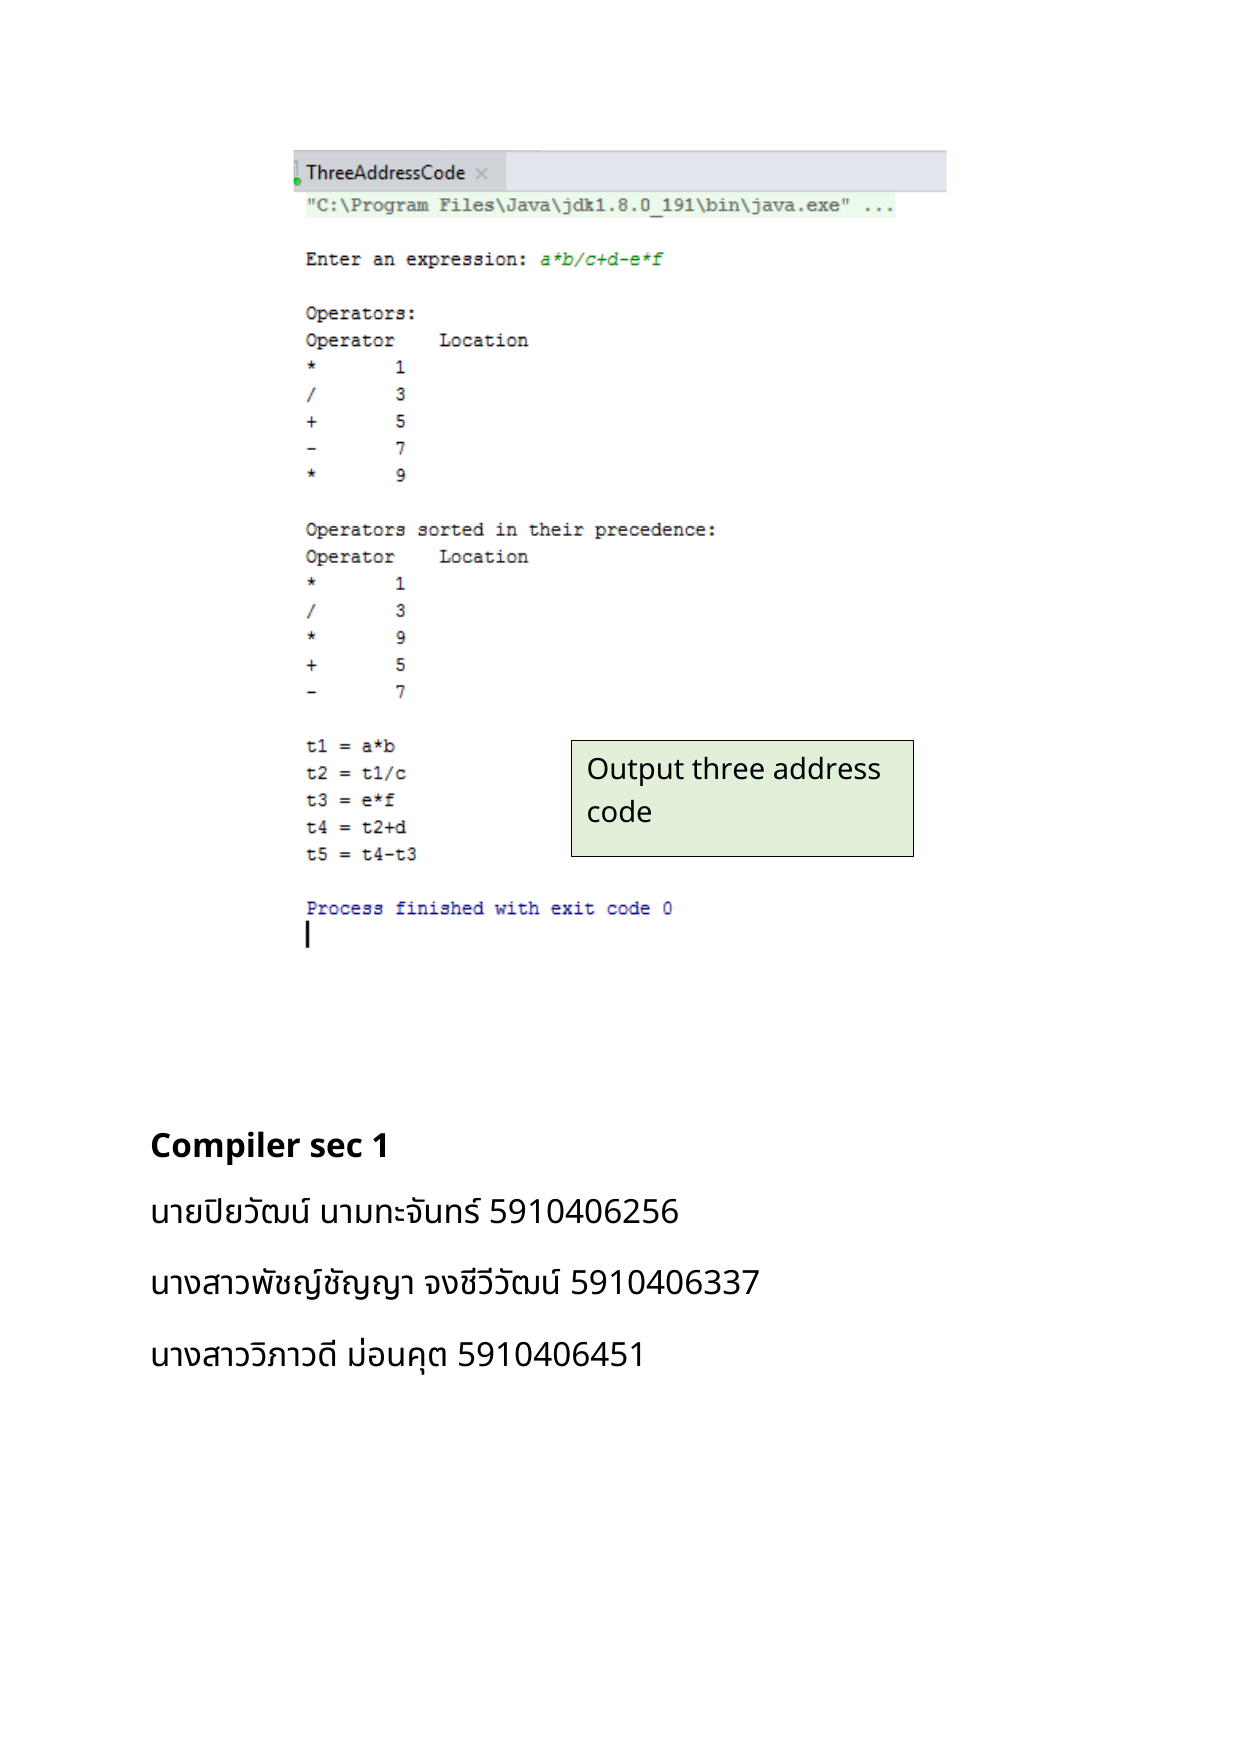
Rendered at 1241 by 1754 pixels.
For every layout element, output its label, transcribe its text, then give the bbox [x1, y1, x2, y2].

text นางสาววิภาวดี ม่อนคุต 5910406451 [150, 1330, 1090, 1381]
text นางสาวพัชญ์ชัญญา จงชีวีวัฒน์ 5910406337 [150, 1259, 1090, 1310]
text นายปิยวัฒน์ นามทะจันทร์ 5910406256 [150, 1188, 1090, 1238]
picture [293, 150, 947, 1038]
text Compiler sec 1 [150, 1122, 1090, 1168]
